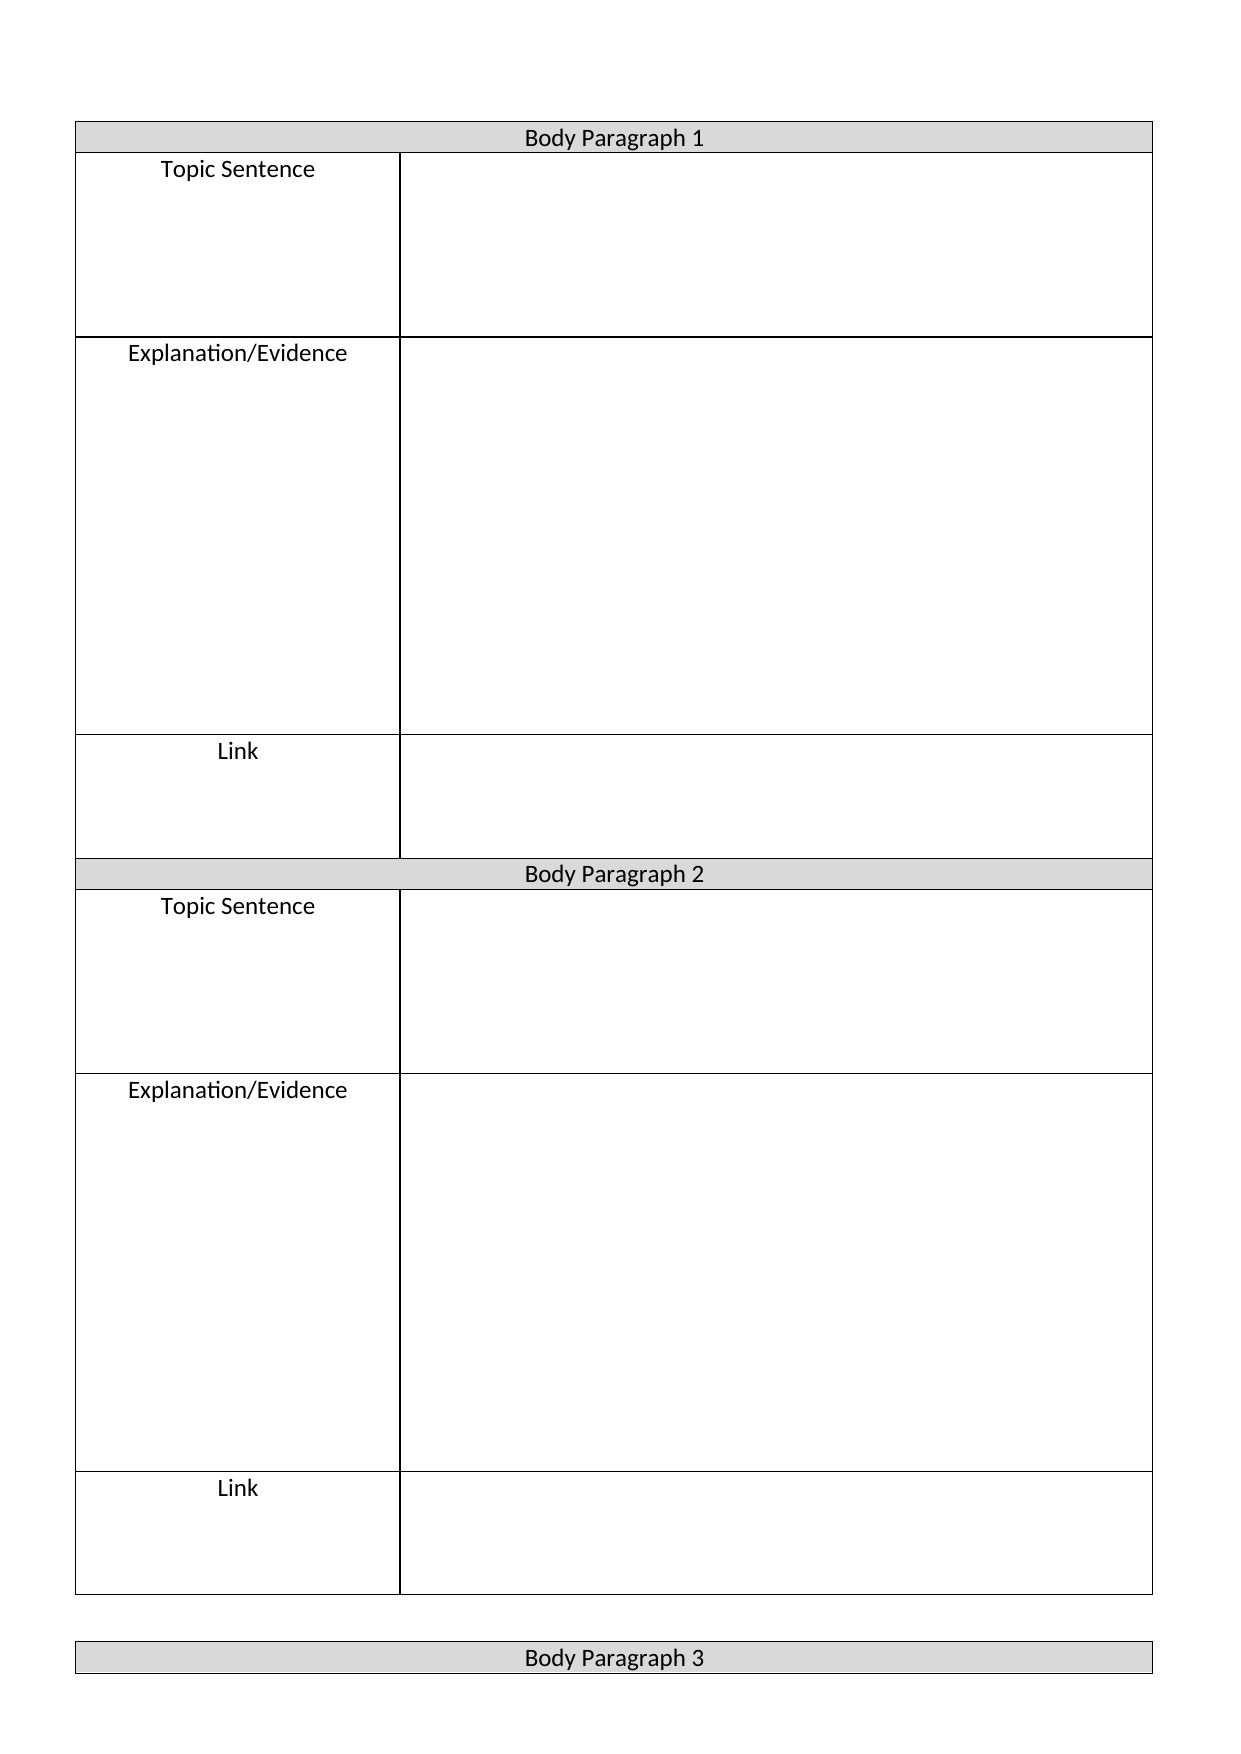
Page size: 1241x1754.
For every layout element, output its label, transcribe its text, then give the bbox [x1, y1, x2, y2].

table_cell [401, 153, 1152, 336]
table_cell Link [76, 1472, 399, 1594]
table_cell [401, 1074, 1152, 1471]
table_cell Explanation/Evidence [76, 1074, 399, 1471]
table_cell [401, 338, 1152, 734]
table_cell Explanation/Evidence [76, 338, 399, 734]
table_header Body Paragraph 1 [76, 122, 1152, 152]
table_cell Topic Sentence [76, 153, 399, 336]
table_cell [401, 1472, 1152, 1594]
table_cell [401, 890, 1152, 1073]
table_header Body Paragraph 3 [76, 1642, 1152, 1672]
table_cell Body Paragraph 2 [76, 859, 1152, 889]
table_cell [401, 735, 1152, 857]
table_cell Topic Sentence [76, 890, 399, 1073]
table_cell Link [76, 735, 399, 857]
